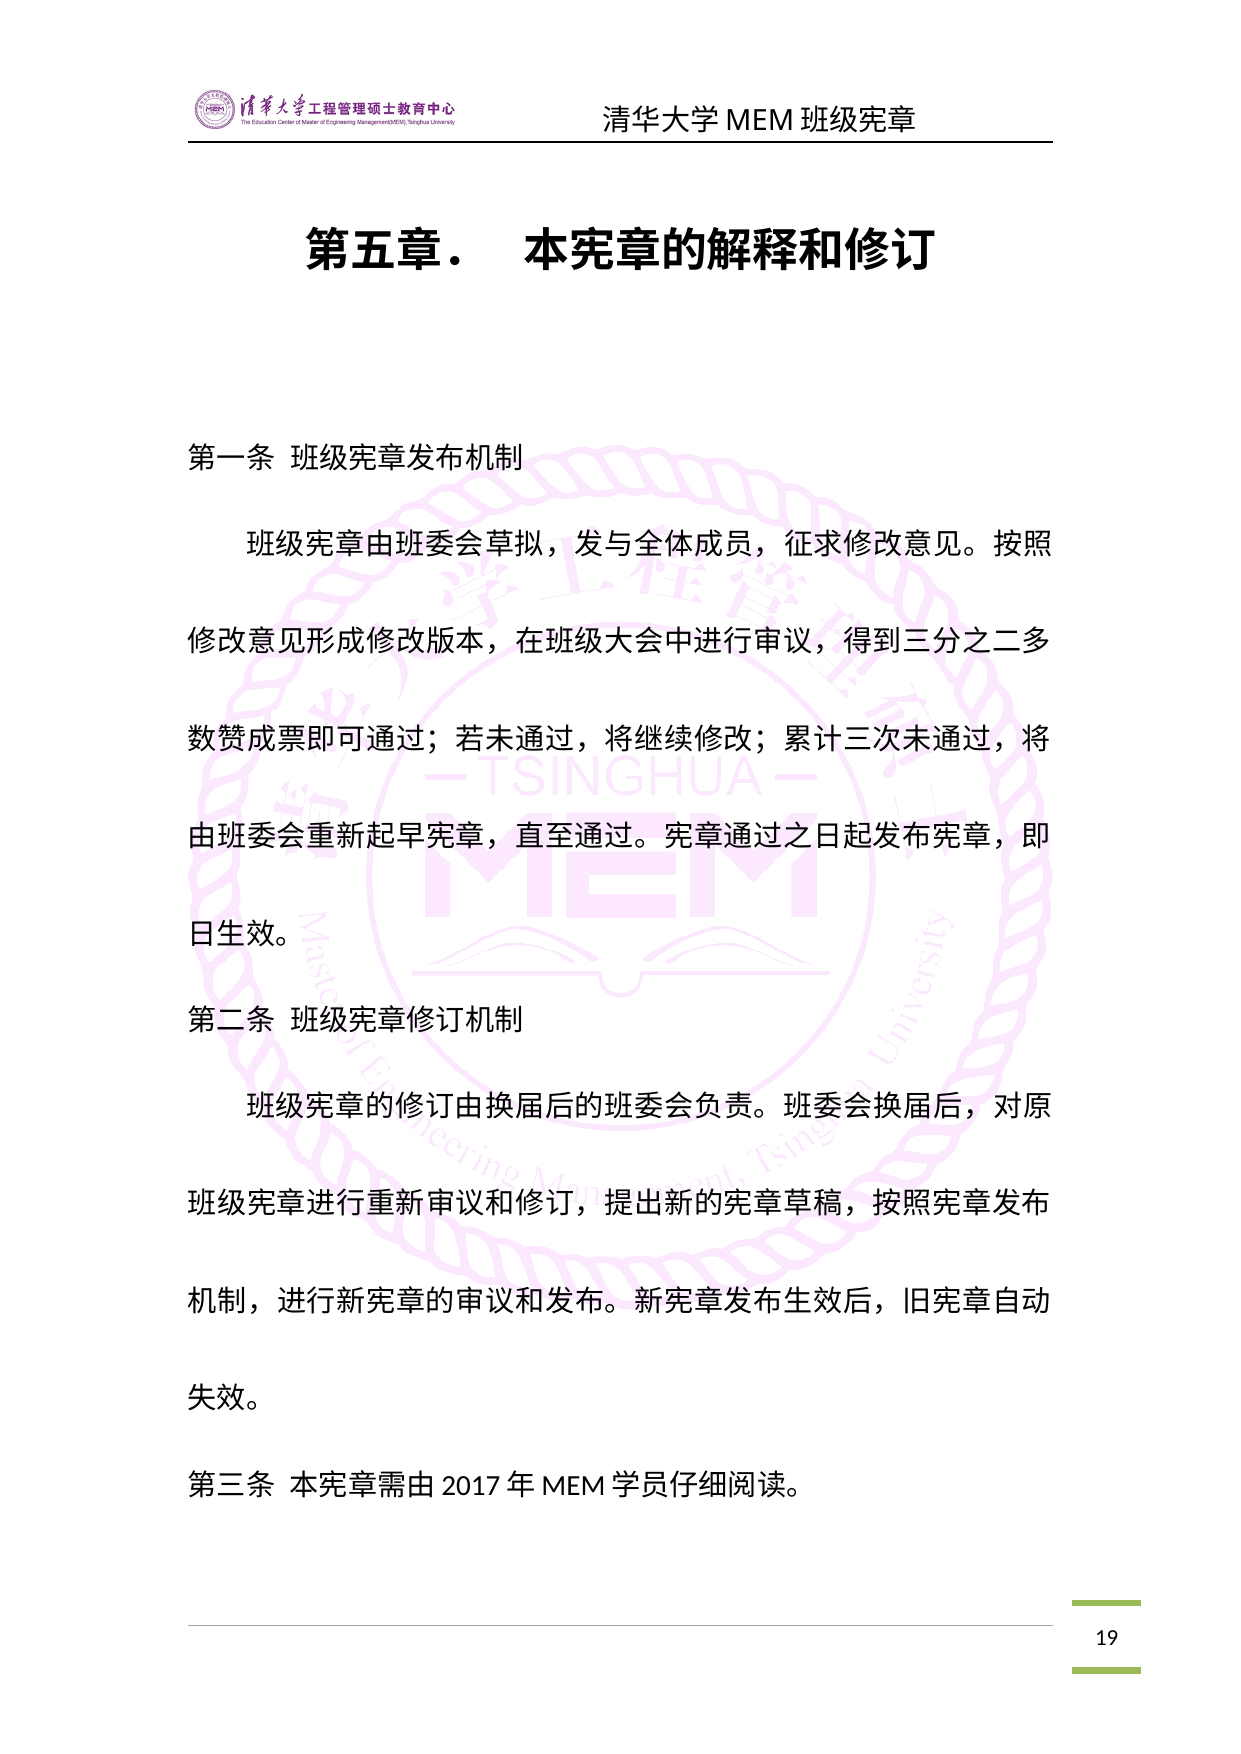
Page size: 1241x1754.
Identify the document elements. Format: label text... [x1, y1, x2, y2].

text 班级宪章由班委会草拟，发与全体成员，征求修改意见。按照修改意见形成修改版本，在班级大会中进行审议，得到三分之二多数赞成票即可通过；若未通过，将继续修改；累计三次未通过，将由班委会重新起早宪章，直至通过。宪章通过之日起发布宪章，即日生效。 [187, 509, 1053, 964]
list 本宪章需由2017年MEM学员仔细阅读。 [187, 1450, 1053, 1515]
subtitle 本宪章的解释和修订 [187, 197, 1053, 295]
list 班级宪章修订机制 [187, 985, 1053, 1050]
picture [187, 88, 459, 131]
text 班级宪章的修订由换届后的班委会负责。班委会换届后，对原班级宪章进行重新审议和修订，提出新的宪章草稿，按照宪章发布机制，进行新宪章的审议和发布。新宪章发布生效后，旧宪章自动失效。 [187, 1071, 1053, 1429]
list 班级宪章发布机制 [187, 423, 1053, 488]
